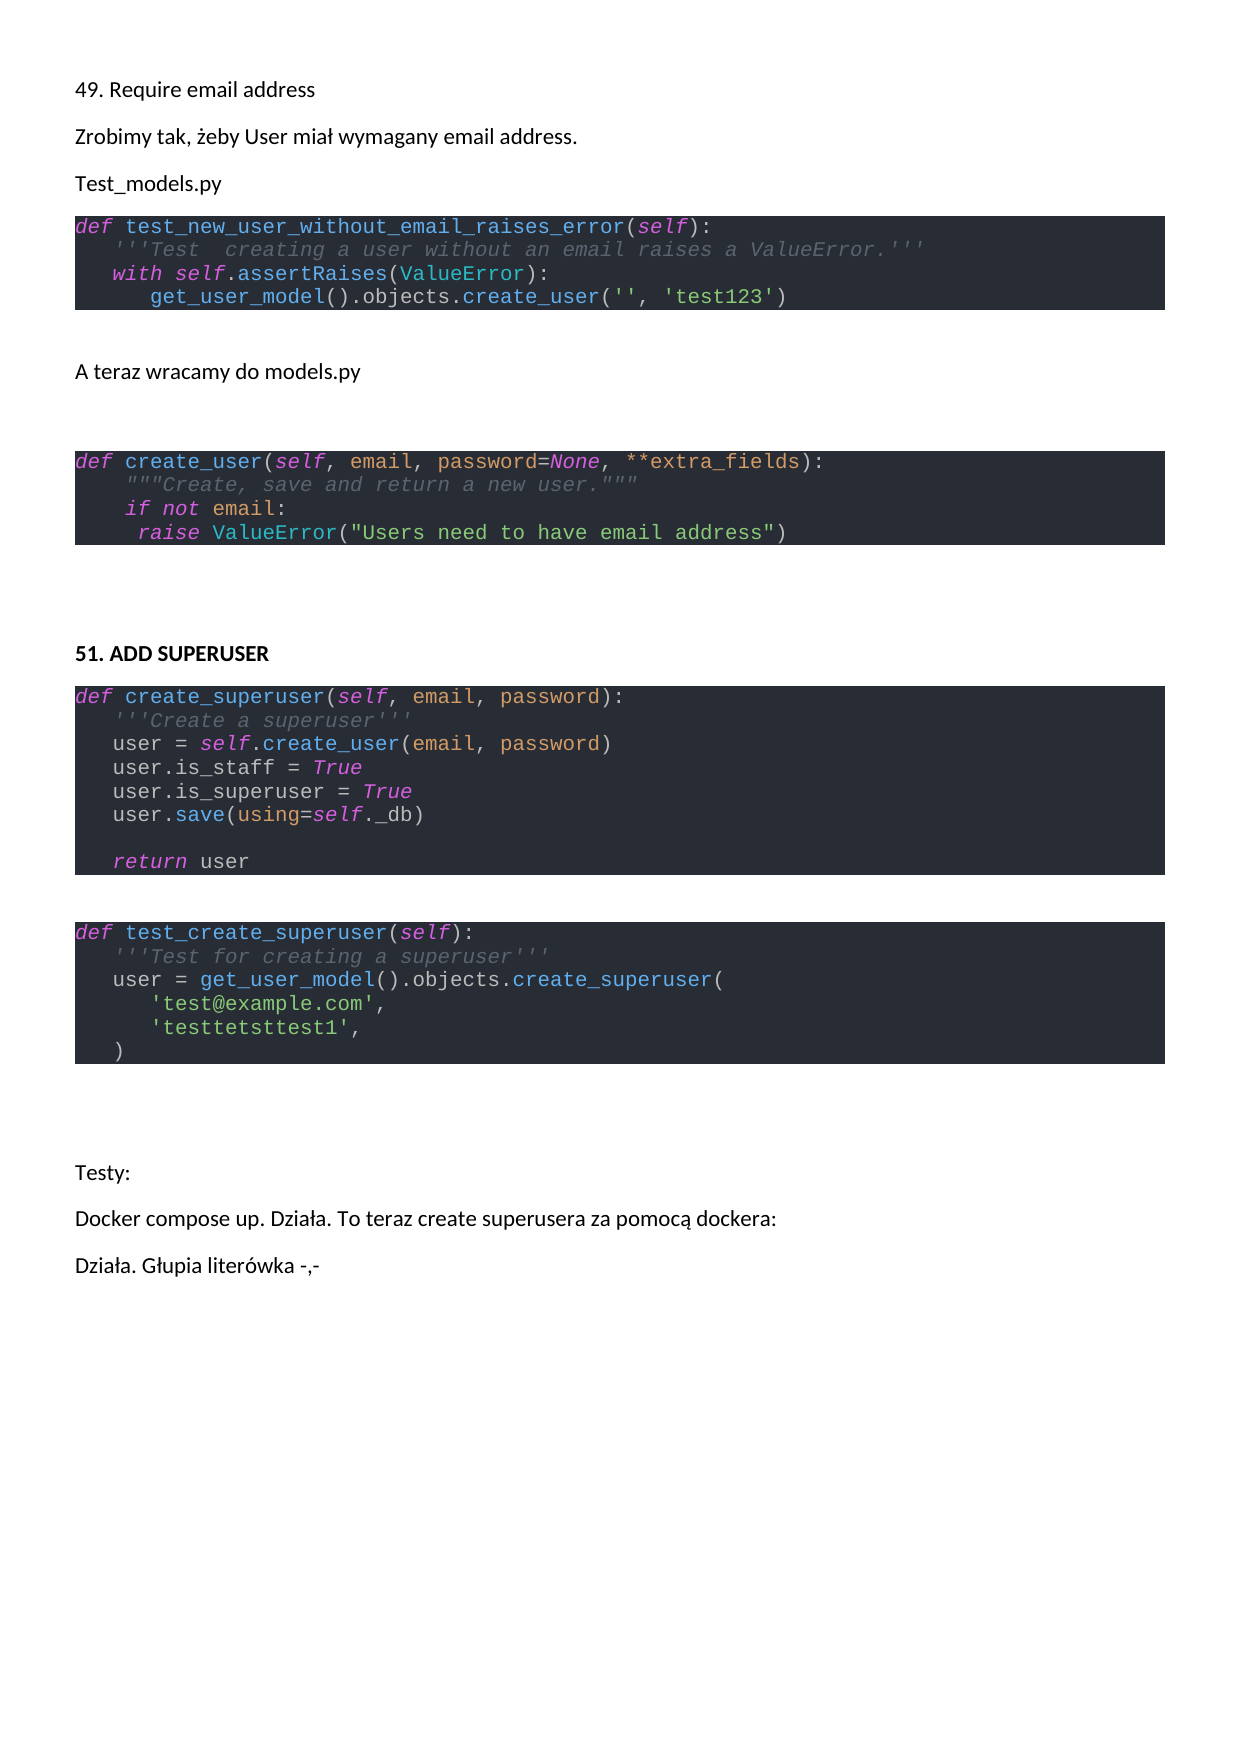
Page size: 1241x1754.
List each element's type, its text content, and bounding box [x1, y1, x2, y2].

text Działa. Głupia literówka -,- [75, 1251, 1165, 1279]
text Testy: [75, 1158, 1165, 1186]
text Test_models.py [75, 169, 1165, 197]
text 51. ADD SUPERUSER [75, 639, 1165, 667]
text def test_new_user_without_email_raises_error(self): '''Test creating a user without an email raises a ValueError.''' with self.assertRaises(ValueError): get_user_model().objects.create_user('', 'test123') [75, 216, 1165, 310]
text Docker compose up. Działa. To teraz create superusera za pomocą dockera: [75, 1204, 1165, 1233]
text A teraz wracamy do models.py [75, 357, 1165, 385]
text 49. Require email address [75, 75, 1165, 103]
text def create_user(self, email, password=None, **extra_fields): """Create, save and return a new user.""" if not email: raise ValueError("Users need to have email address") [75, 451, 1165, 545]
text Zrobimy tak, żeby User miał wymagany email address. [75, 122, 1165, 150]
text def create_superuser(self, email, password): '''Create a superuser''' user = self.create_user(email, password) user.is_staff = True user.is_superuser = True user.save(using=self._db) return user [75, 686, 1165, 875]
text def test_create_superuser(self): '''Test for creating a superuser''' user = get_user_model().objects.create_superuser( 'test@example.com', 'testtetsttest1', ) [75, 922, 1165, 1064]
